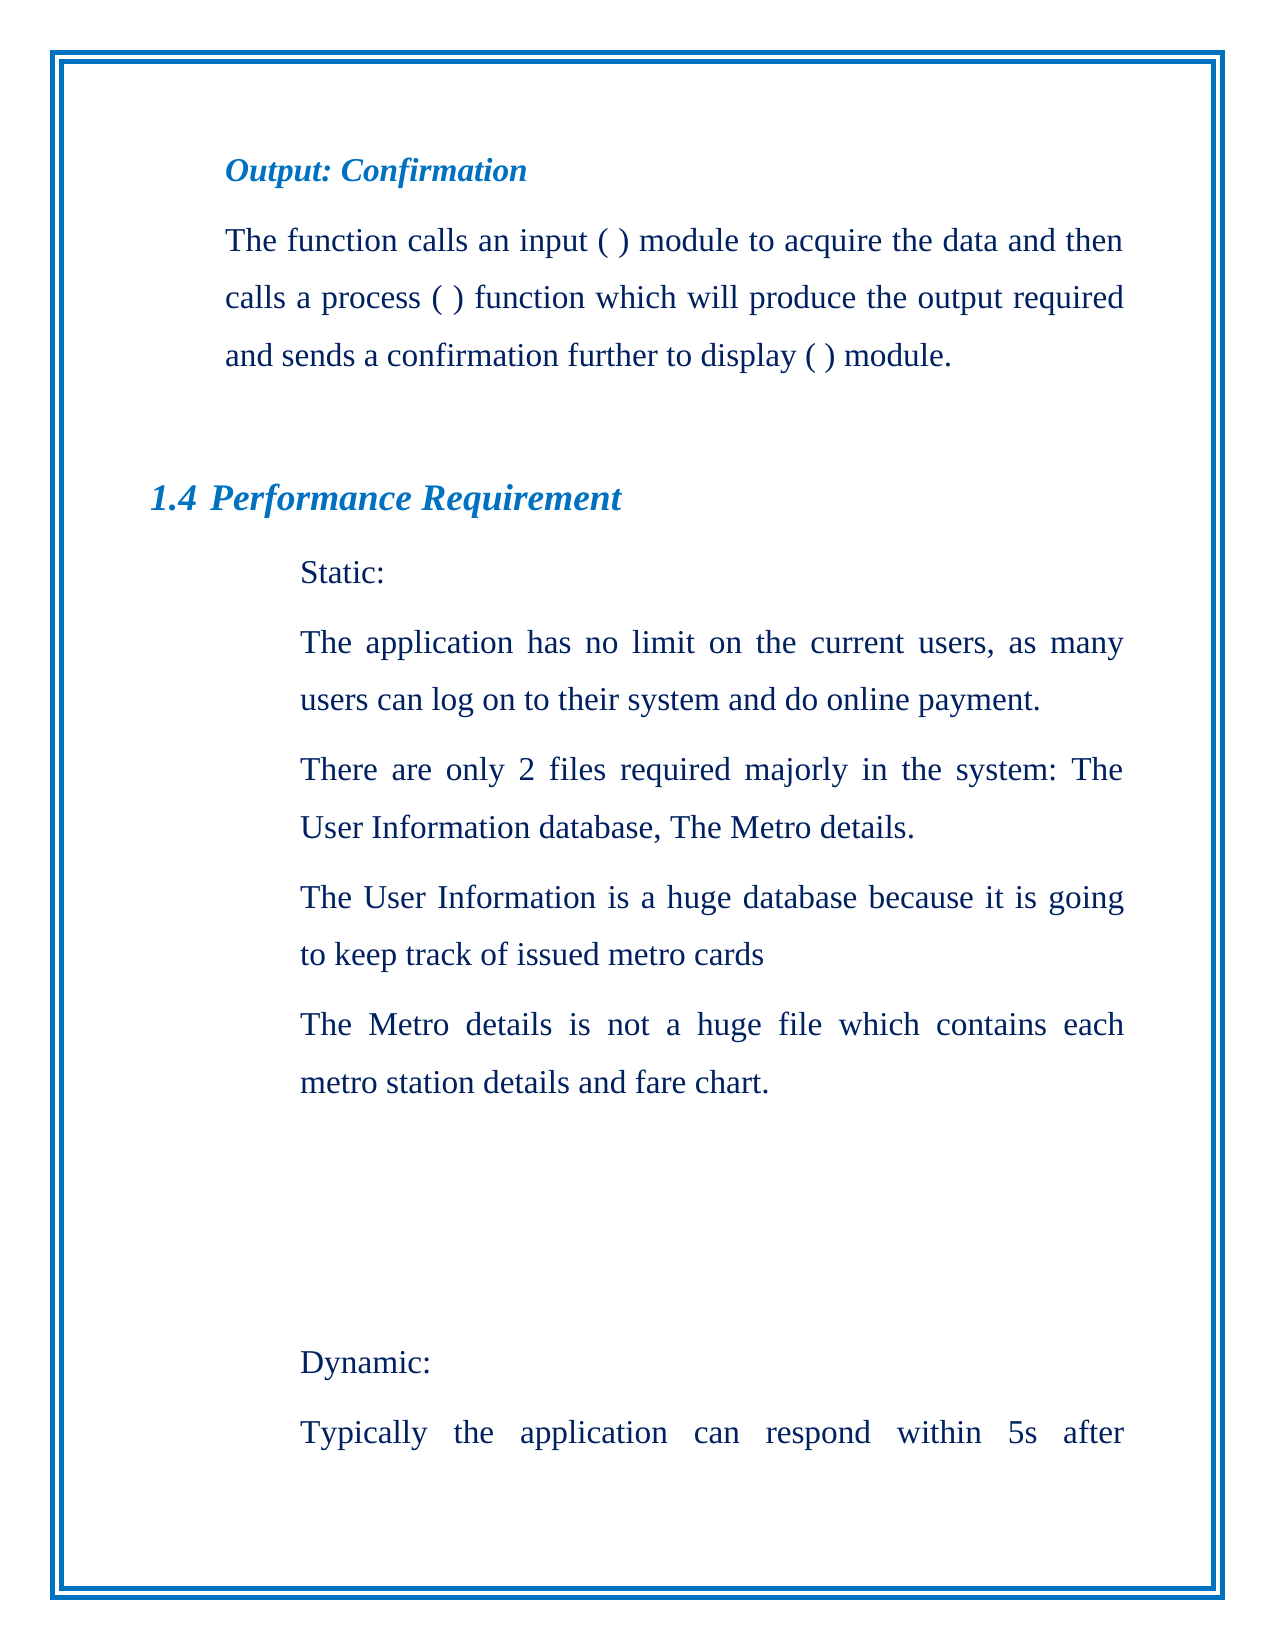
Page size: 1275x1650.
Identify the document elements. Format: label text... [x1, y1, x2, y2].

text The User Information is a huge database because it is going to keep track of issued metro cards [300, 877, 1125, 973]
subtitle Performance Requirement [150, 475, 1125, 518]
text Output: Confirmation [225, 150, 1125, 188]
text Static: [225, 552, 1125, 591]
text The Metro details is not a huge file which contains each metro station details and fare chart. [300, 1005, 1125, 1101]
text Dynamic: [300, 1342, 1125, 1381]
text The application has no limit on the current users, as many users can log on to their system and do online payment. [300, 622, 1125, 718]
text The function calls an input ( ) module to acquire the data and then calls a process ( ) function which will produce the output required and sends a confirmation further to display ( ) module. [225, 220, 1125, 373]
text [300, 1412, 1125, 1451]
text There are only 2 files required majorly in the system: The User Information database, The Metro details. [300, 750, 1125, 846]
